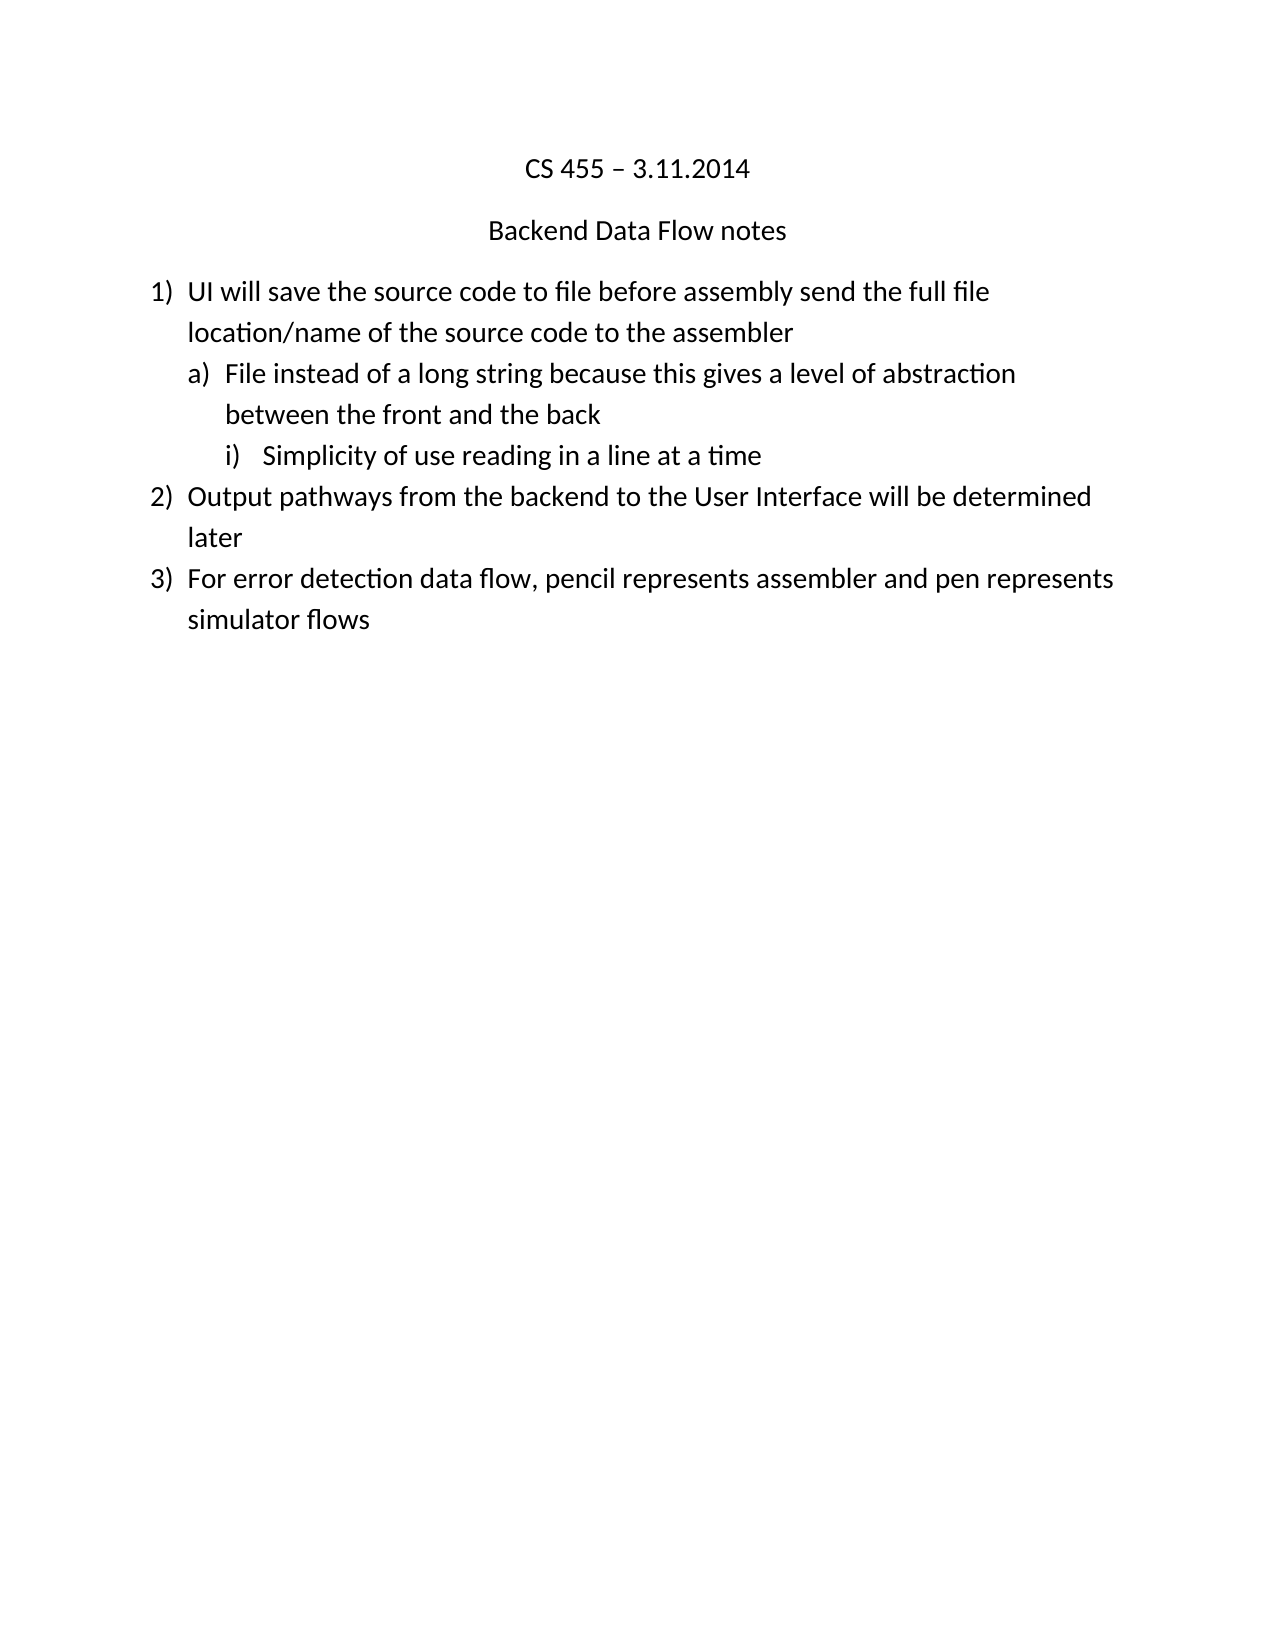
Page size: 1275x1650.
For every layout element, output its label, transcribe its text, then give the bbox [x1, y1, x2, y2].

list For error detection data flow, pencil represents assembler and pen represents simulator flows [150, 560, 1125, 637]
list Output pathways from the backend to the User Interface will be determined later [150, 478, 1125, 555]
text CS 455 – 3.11.2014 [150, 150, 1125, 186]
list Simplicity of use reading in a line at a time [225, 437, 1125, 473]
list UI will save the source code to file before assembly send the full file location/name of the source code to the assembler [150, 273, 1125, 350]
list File instead of a long string because this gives a level of abstraction between the front and the back [187, 355, 1125, 432]
text Backend Data Flow notes [150, 212, 1125, 247]
